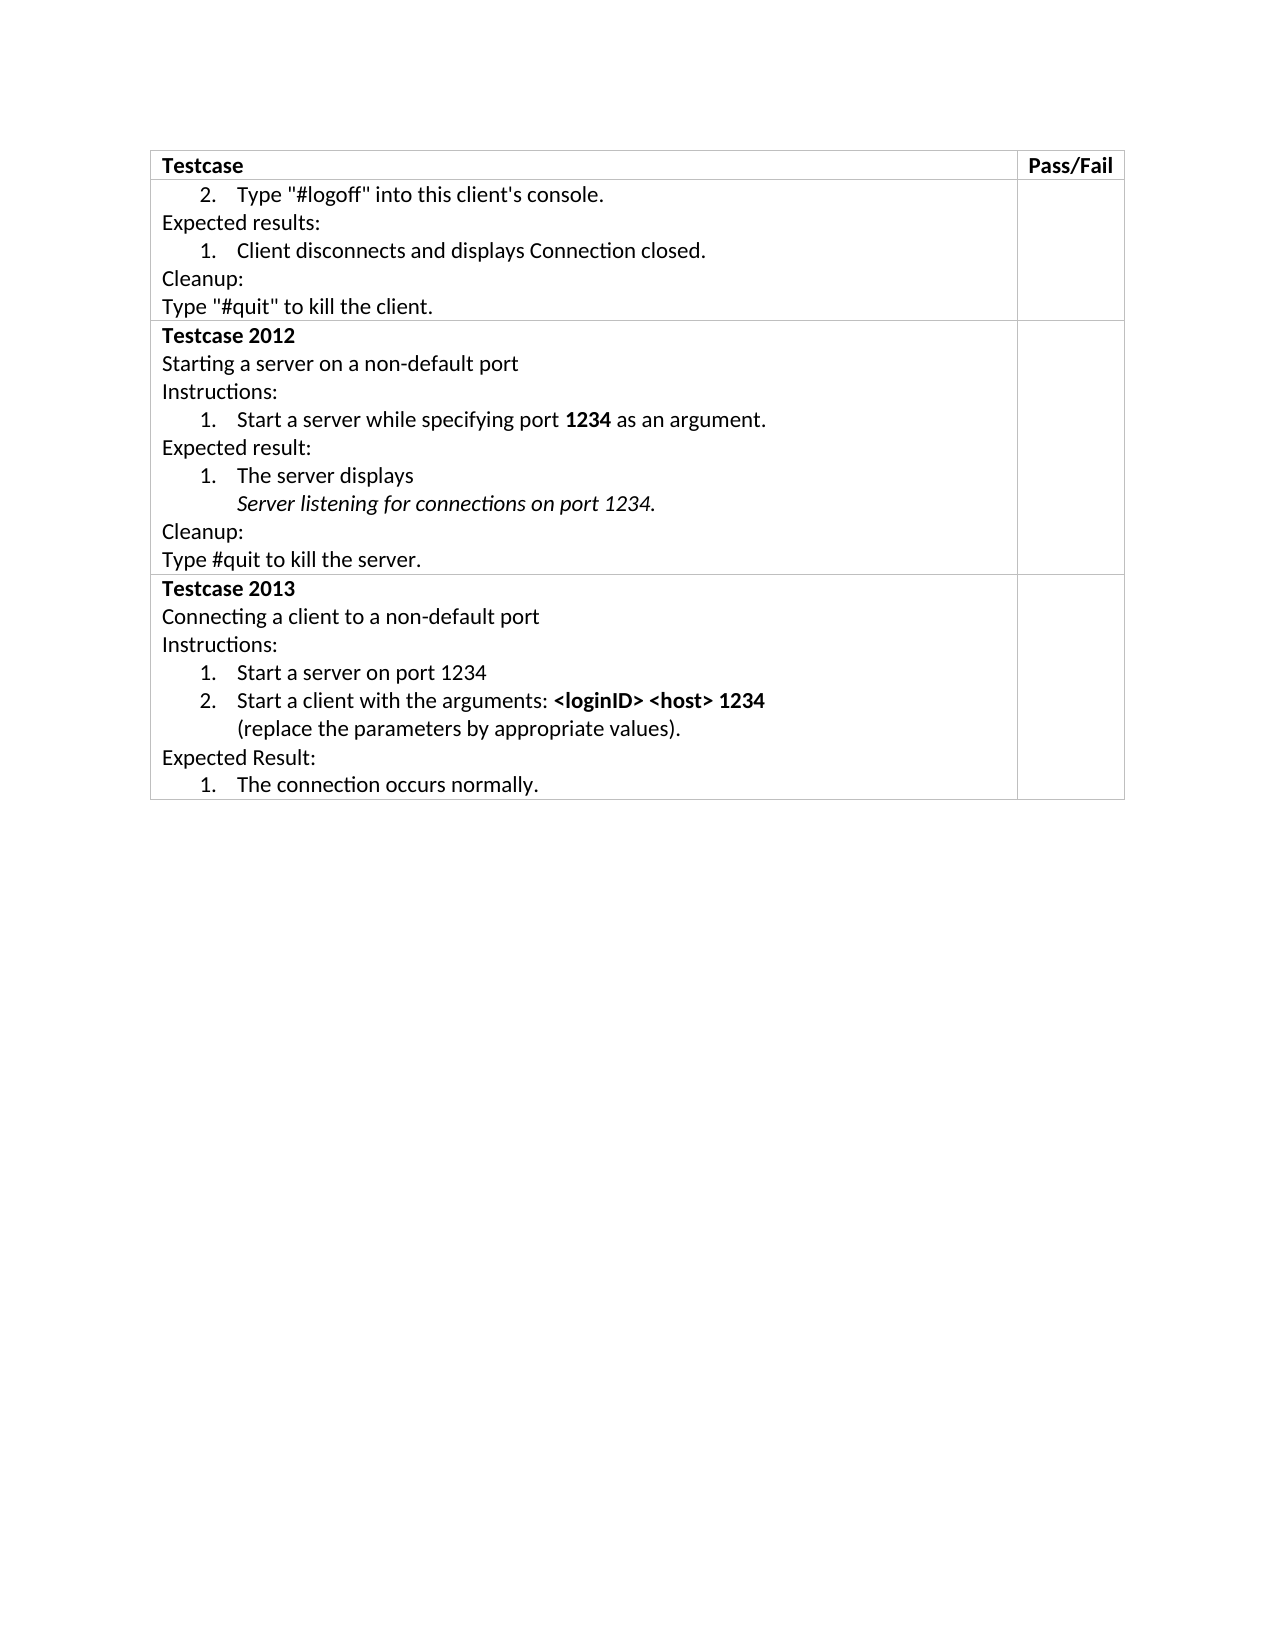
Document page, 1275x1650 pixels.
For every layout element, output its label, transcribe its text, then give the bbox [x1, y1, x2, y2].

table_cell [1018, 180, 1124, 320]
table_header Pass/Fail [1018, 151, 1124, 179]
table_cell [1018, 575, 1124, 799]
table_cell [1018, 321, 1124, 573]
table_cell Testcase 2013 Connecting a client to a non-default port Instructions: Start a server on port 1234 Start a client with the arguments: <loginID> <host> 1234 (replace the parameters by appropriate values). Expected Result: The connection occurs normally. [151, 575, 1017, 799]
table_header Testcase [151, 151, 1017, 179]
table_cell Testcase 2012 Starting a server on a non-default port Instructions: Start a server while specifying port 1234 as an argument. Expected result: The server displays Server listening for connections on port 1234. Cleanup: Type #quit to kill the server. [151, 321, 1017, 573]
